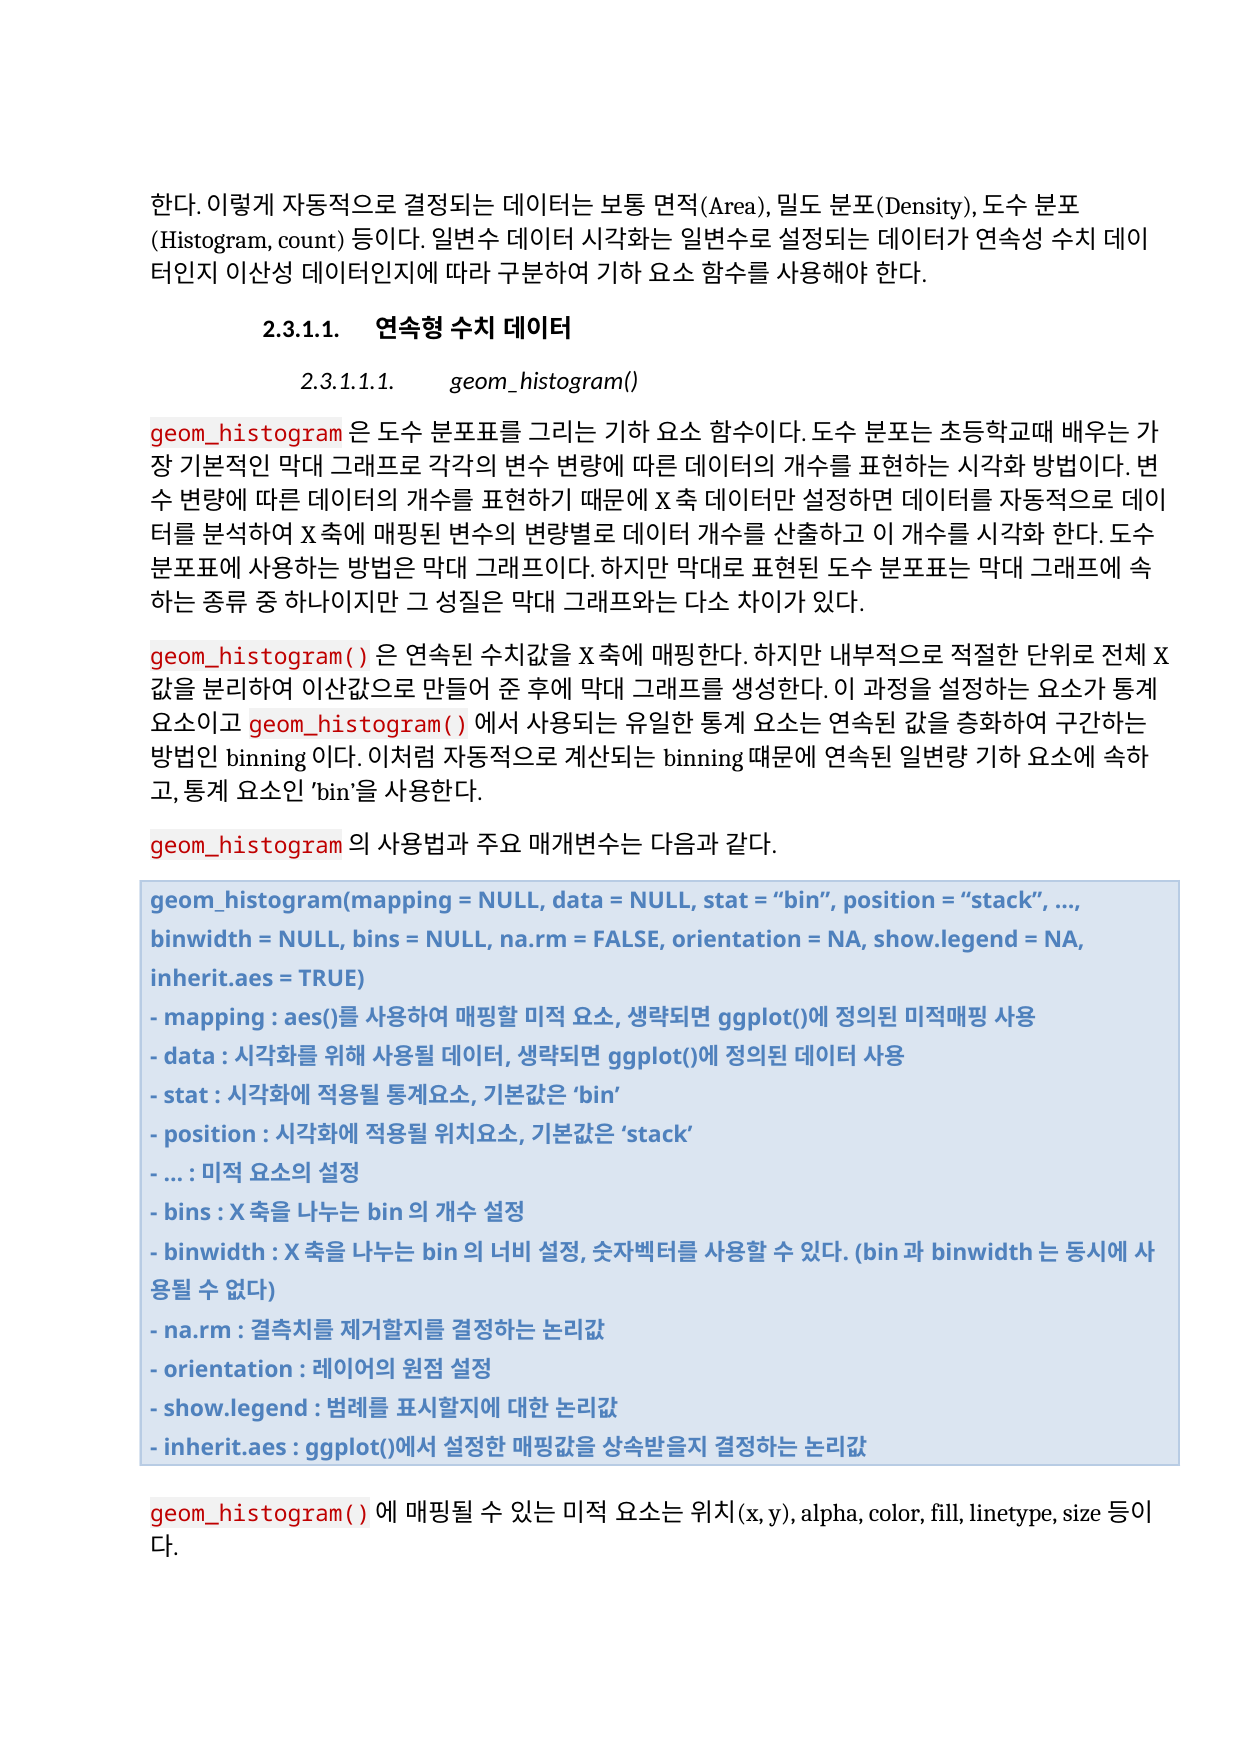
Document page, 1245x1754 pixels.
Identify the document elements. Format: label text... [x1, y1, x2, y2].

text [150, 187, 1170, 290]
text geom_histogram() 은 연속된 수치값을 X축에 매핑한다. 하지만 내부적으로 적절한 단위로 전체 X값을 분리하여 이산값으로 만들어 준 후에 막대 그래프를 생성한다. 이 과정을 설정하는 요소가 통계 요소이고 geom_histogram() 에서 사용되는 유일한 통계 요소는 연속된 값을 층화하여 구간하는 방법인 binning이다. 이처럼 자동적으로 계산되는 binning 떄문에 연속된 일변량 기하 요소에 속하고, 통계 요소인 ’bin’을 사용한다. [150, 638, 1170, 808]
text geom_histogram() 에 매핑될 수 있는 미적 요소는 위치(x, y), alpha, color, fill, linetype, size 등이다. [150, 1495, 1170, 1563]
subtitle geom_histogram() [300, 365, 1170, 396]
subtitle 연속형 수치 데이터 [262, 311, 1170, 344]
text geom_histogram 은 도수 분포표를 그리는 기하 요소 함수이다. 도수 분포는 초등학교때 배우는 가장 기본적인 막대 그래프로 각각의 변수 변량에 따른 데이터의 개수를 표현하는 시각화 방법이다. 변수 변량에 따른 데이터의 개수를 표현하기 때문에 X축 데이터만 설정하면 데이터를 자동적으로 데이터를 분석하여 X축에 매핑된 변수의 변량별로 데이터 개수를 산출하고 이 개수를 시각화 한다. 도수 분포표에 사용하는 방법은 막대 그래프이다. 하지만 막대로 표현된 도수 분포표는 막대 그래프에 속하는 종류 중 하나이지만 그 성질은 막대 그래프와는 다소 차이가 있다. [150, 415, 1170, 619]
text geom_histogram 의 사용법과 주요 매개변수는 다음과 같다. [150, 827, 1170, 861]
text geom_histogram(mapping = NULL, data = NULL, stat = “bin”, position = “stack”, …, binwidth = NULL, bins = NULL, na.rm = FALSE, orientation = NA, show.legend = NA, inherit.aes = TRUE) - mapping : aes()를 사용하여 매핑할 미적 요소, 생략되면 ggplot()에 정의된 미적매핑 사용 - data : 시각화를 위해 사용될 데이터, 생략되면 ggplot()에 정의된 데이터 사용 - stat : 시각화에 적용될 통계요소, 기본값은 ‘bin’ - position : 시각화에 적용될 위치요소, 기본값은 ‘stack’ - … : 미적 요소의 설정 - bins : X축을 나누는 bin의 개수 설정 - binwidth : X축을 나누는 bin의 너비 설정, 숫자벡터를 사용할 수 있다. (bin과 binwidth는 동시에 사용될 수 없다) - na.rm : 결측치를 제거할지를 결정하는 논리값 - orientation : 레이어의 원점 설정 - show.legend : 범례를 표시할지에 대한 논리값 - inherit.aes : ggplot()에서 설정한 매핑값을 상속받을지 결정하는 논리값 [142, 882, 1178, 1464]
